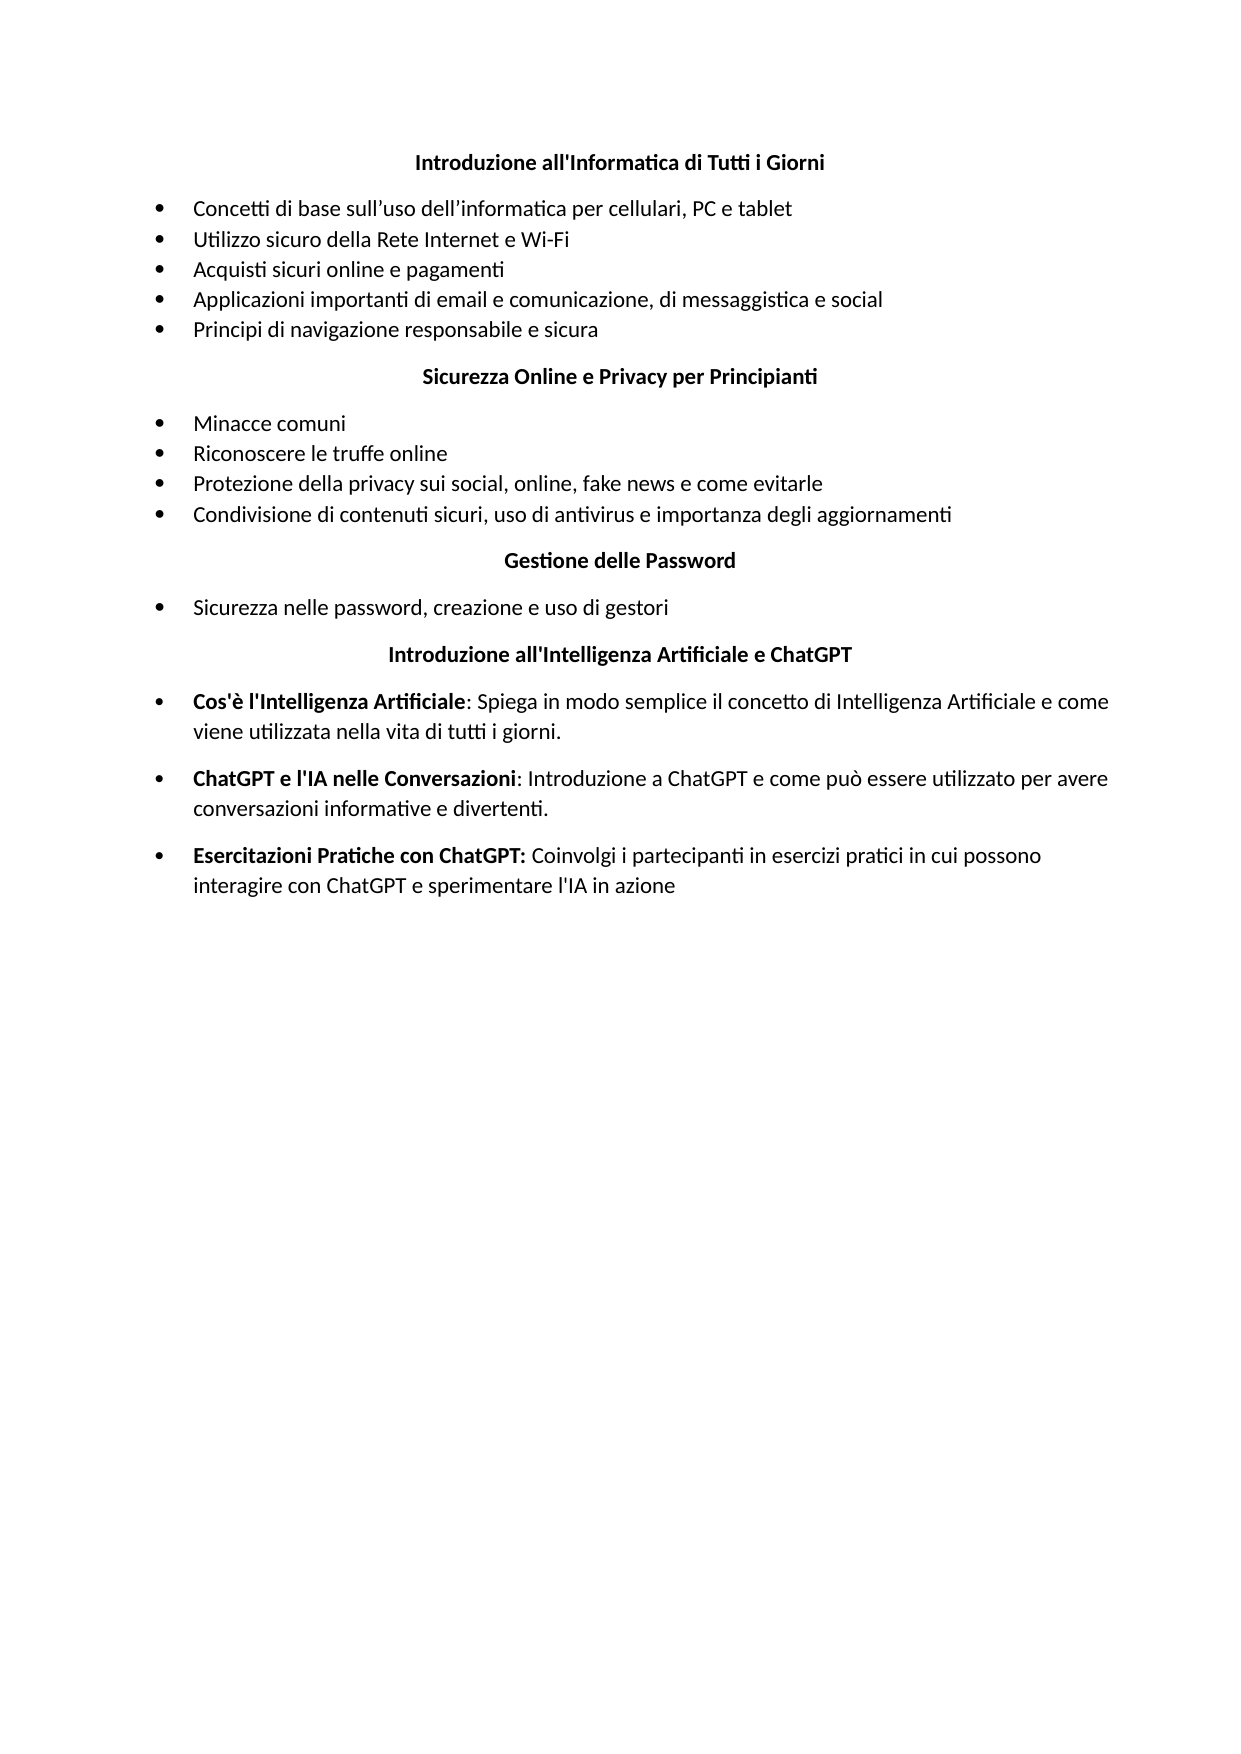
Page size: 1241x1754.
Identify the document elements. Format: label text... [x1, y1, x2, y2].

list Esercitazioni Pratiche con ChatGPT: Coinvolgi i partecipanti in esercizi pratici in cui possono interagire con ChatGPT e sperimentare l'IA in azione [156, 841, 1122, 899]
list Riconoscere le truffe online [156, 439, 1122, 467]
list Sicurezza nelle password, creazione e uso di gestori [156, 593, 1122, 621]
list Protezione della privacy sui social, online, fake news e come evitarle [156, 469, 1122, 497]
text Introduzione all'Informatica di Tutti i Giorni [118, 148, 1122, 176]
list Condivisione di contenuti sicuri, uso di antivirus e importanza degli aggiornamenti [156, 500, 1122, 528]
list ChatGPT e l'IA nelle Conversazioni: Introduzione a ChatGPT e come può essere utilizzato per avere conversazioni informative e divertenti. [156, 764, 1122, 822]
list Applicazioni importanti di email e comunicazione, di messaggistica e social [156, 285, 1122, 313]
list Acquisti sicuri online e pagamenti [156, 255, 1122, 283]
list Cos'è l'Intelligenza Artificiale: Spiega in modo semplice il concetto di Intelligenza Artificiale e come viene utilizzata nella vita di tutti i giorni. [156, 687, 1122, 745]
list Minacce comuni [156, 409, 1122, 437]
text Gestione delle Password [118, 547, 1122, 574]
text Introduzione all'Intelligenza Artificiale e ChatGPT [118, 640, 1122, 668]
list Principi di navigazione responsabile e sicura [156, 315, 1122, 343]
list Concetti di base sull’uso dell’informatica per cellulari, PC e tablet [156, 194, 1122, 222]
text Sicurezza Online e Privacy per Principianti [118, 362, 1122, 390]
list Utilizzo sicuro della Rete Internet e Wi-Fi [156, 225, 1122, 253]
